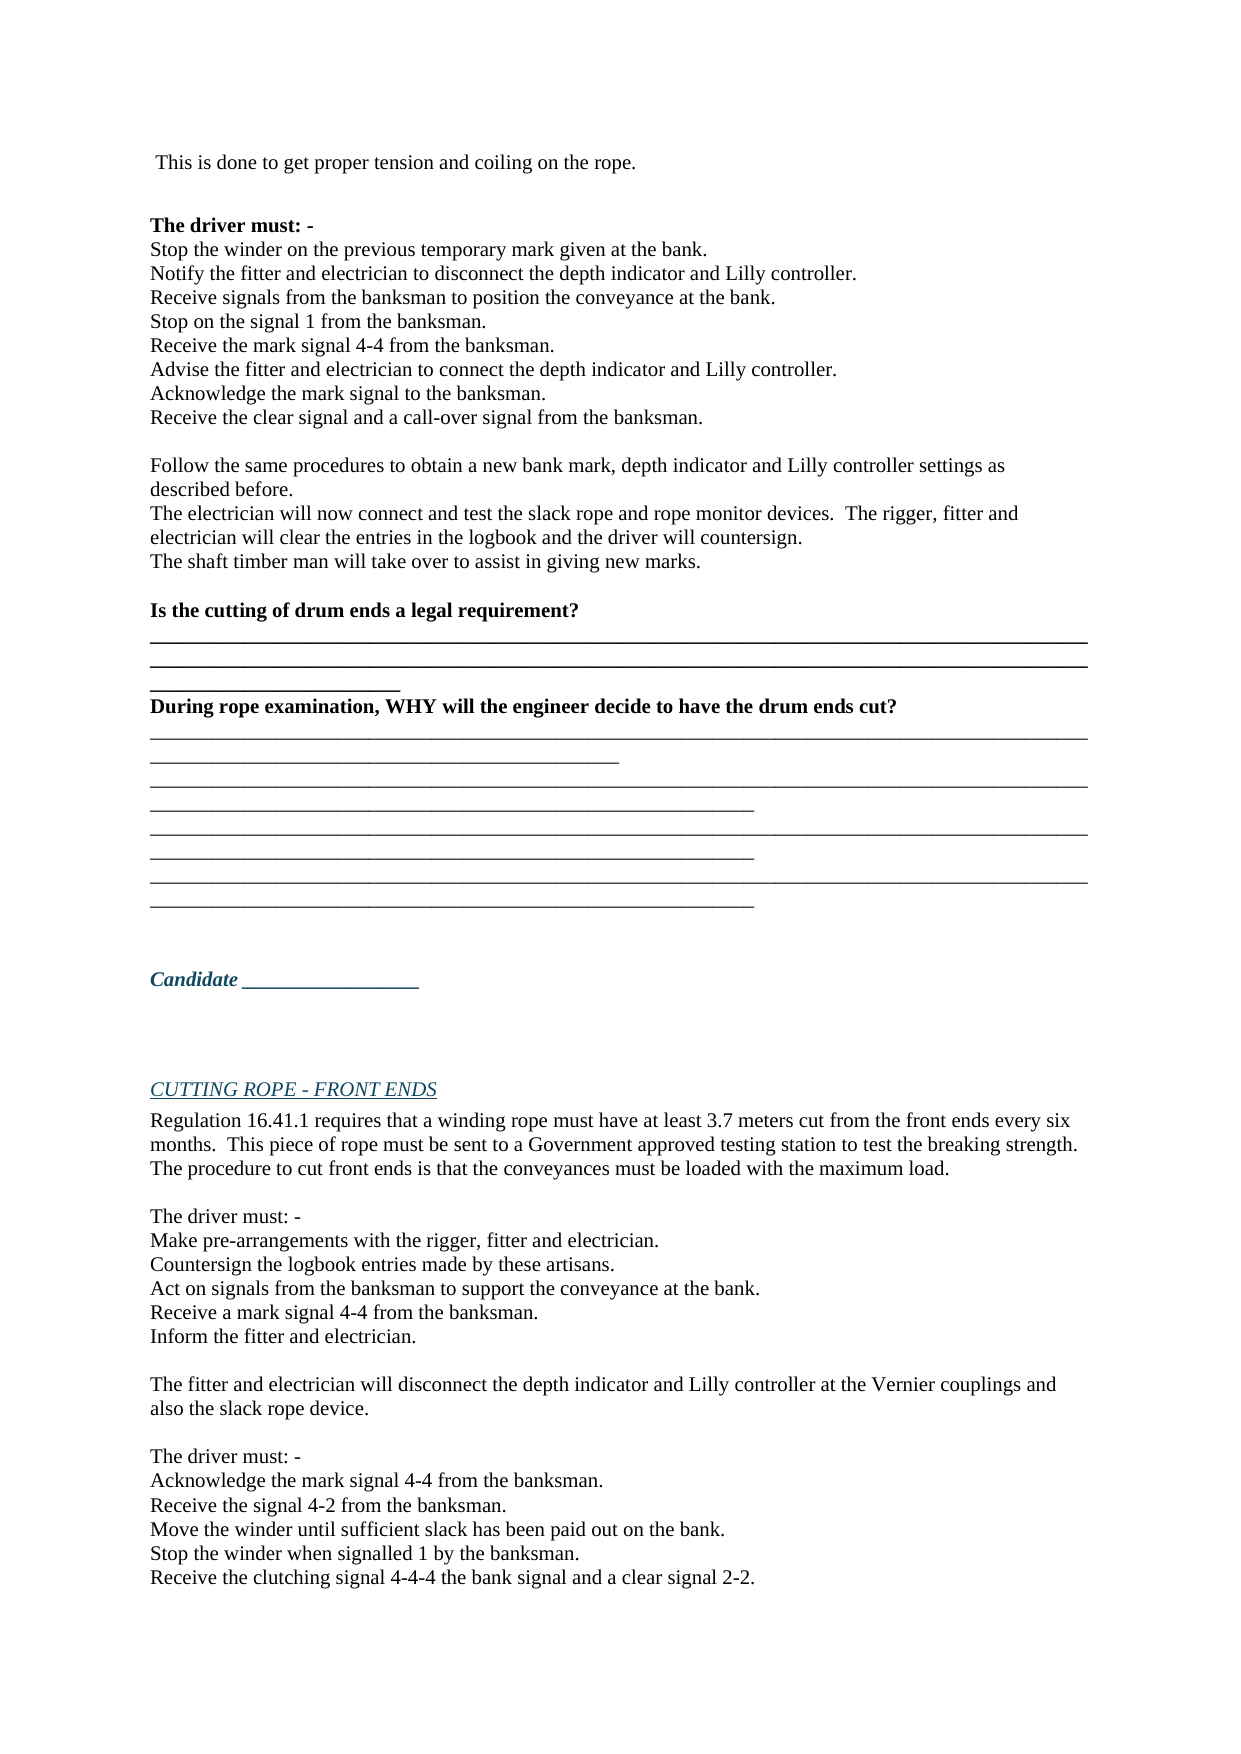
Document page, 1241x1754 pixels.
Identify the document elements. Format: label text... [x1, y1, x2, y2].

text Receive the clutching signal 4-4-4 the bank signal and a clear signal 2-2. [150, 1565, 1090, 1589]
text ____________________________________________________________________________________________________________________________________________________ [150, 766, 1090, 814]
text Receive the mark signal 4-4 from the banksman. [150, 333, 1090, 357]
text Acknowledge the mark signal to the banksman. [150, 381, 1090, 405]
text Receive signals from the banksman to position the conveyance at the bank. [150, 285, 1090, 309]
text ____________________________________________________________________________________________________________________________________________________ [150, 814, 1090, 862]
text Receive the clear signal and a call-over signal from the banksman. [150, 405, 1090, 429]
text Countersign the logbook entries made by these artisans. [150, 1252, 1090, 1276]
text The driver must: - [150, 1444, 1090, 1468]
text Stop on the signal 1 from the banksman. [150, 309, 1090, 333]
text Regulation 16.41.1 requires that a winding rope must have at least 3.7 meters cut from the front ends every six months. This piece of rope must be sent to a Government approved testing station to test the breaking strength. [150, 1107, 1090, 1156]
text Stop the winder when signalled 1 by the banksman. [150, 1541, 1090, 1565]
text Follow the same procedures to obtain a new bank mark, depth indicator and Lilly controller settings as described before. [150, 453, 1090, 501]
text During rope examination, WHY will the engineer decide to have the drum ends cut? [150, 694, 1090, 718]
text Make pre-arrangements with the rigger, fitter and electrician. [150, 1228, 1090, 1252]
text The fitter and electrician will disconnect the depth indicator and Lilly controller at the Vernier couplings and also the slack rope device. [150, 1372, 1090, 1420]
text _______________________________________________________________________________________________________________________________________ [150, 718, 1090, 766]
subtitle CUTTING ROPE - FRONT ENDS [150, 1077, 1090, 1101]
text Advise the fitter and electrician to connect the depth indicator and Lilly controller. [150, 357, 1090, 381]
text The electrician will now connect and test the slack rope and rope monitor devices. The rigger, fitter and electrician will clear the entries in the logbook and the driver will countersign. [150, 501, 1090, 549]
text The procedure to cut front ends is that the conveyances must be loaded with the maximum load. [150, 1156, 1090, 1180]
text Acknowledge the mark signal 4-4 from the banksman. [150, 1468, 1090, 1492]
text The driver must: - [150, 1204, 1090, 1228]
text The driver must: - [150, 212, 1090, 237]
text Stop the winder on the previous temporary mark given at the bank. [150, 237, 1090, 261]
text This is done to get proper tension and coiling on the rope. [150, 150, 1090, 174]
text Move the winder until sufficient slack has been paid out on the bank. [150, 1517, 1090, 1541]
text Receive the signal 4-2 from the banksman. [150, 1492, 1090, 1517]
text ____________________________________________________________________________________________________________________________________________________________________________________________________________ [150, 622, 1090, 694]
subtitle Candidate _________________ [150, 967, 1090, 991]
text Is the cutting of drum ends a legal requirement? [150, 597, 1090, 622]
text ____________________________________________________________________________________________________________________________________________________ [150, 862, 1090, 910]
text The shaft timber man will take over to assist in giving new marks. [150, 549, 1090, 573]
text Receive a mark signal 4-4 from the banksman. [150, 1300, 1090, 1324]
text Act on signals from the banksman to support the conveyance at the bank. [150, 1276, 1090, 1300]
text Notify the fitter and electrician to disconnect the depth indicator and Lilly controller. [150, 261, 1090, 285]
text Inform the fitter and electrician. [150, 1324, 1090, 1348]
